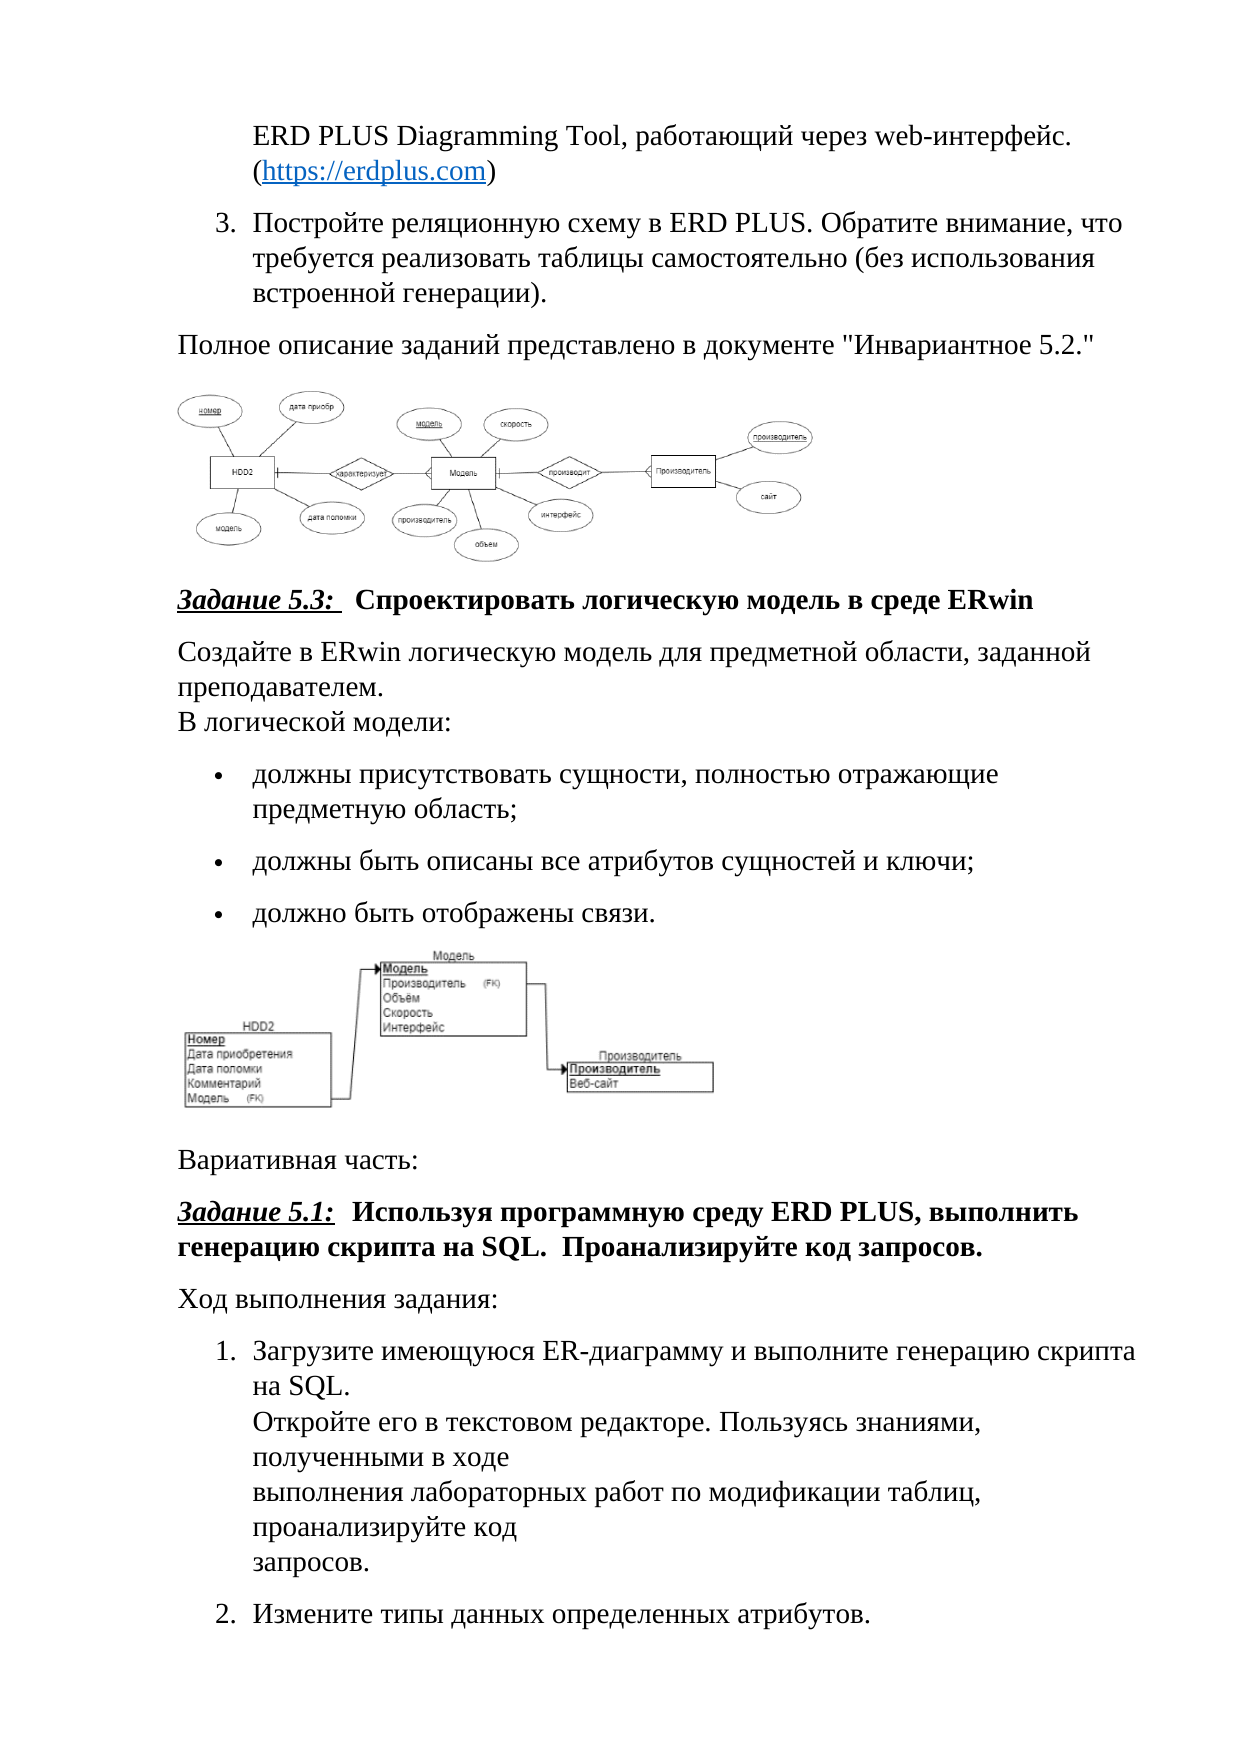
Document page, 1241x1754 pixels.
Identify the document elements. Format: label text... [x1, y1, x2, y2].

text Задание 5.1: Используя программную среду ERD PLUS, выполнить генерацию скрипта на SQL. Проанализируйте код запросов. [177, 1194, 1152, 1263]
list Загрузите имеющуюся ER-диаграмму и выполните генерацию скрипта на SQL. Откройте его в текстовом редакторе. Пользуясь знаниями, полученными в ходе выполнения лабораторных работ по модификации таблиц, проанализируйте код запросов. [215, 1333, 1152, 1578]
text Создайте в ERwin логическую модель для предметной области, заданной преподавателем. В логической модели: [177, 634, 1152, 738]
list Постройте реляционную схему в ERD PLUS. Обратите внимание, что требуется реализовать таблицы самостоятельно (без использования встроенной генерации). [215, 205, 1152, 309]
text Вариативная часть: [177, 1142, 1152, 1176]
picture [177, 379, 826, 564]
list должны быть описаны все атрибутов сущностей и ключи; [215, 843, 1152, 877]
list должны присутствовать сущности, полностью отражающие предметную область; [215, 756, 1152, 825]
text Ход выполнения задания: [177, 1281, 1152, 1315]
picture [177, 947, 718, 1125]
list Измените типы данных определенных атрибутов. [215, 1596, 1152, 1630]
list должно быть отображены связи. [215, 895, 1152, 929]
text Полное описание заданий представлено в документе "Инвариантное 5.2." [177, 327, 1152, 361]
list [215, 118, 1152, 187]
text Задание 5.3: Спроектировать логическую модель в среде ERwin [177, 582, 1152, 616]
